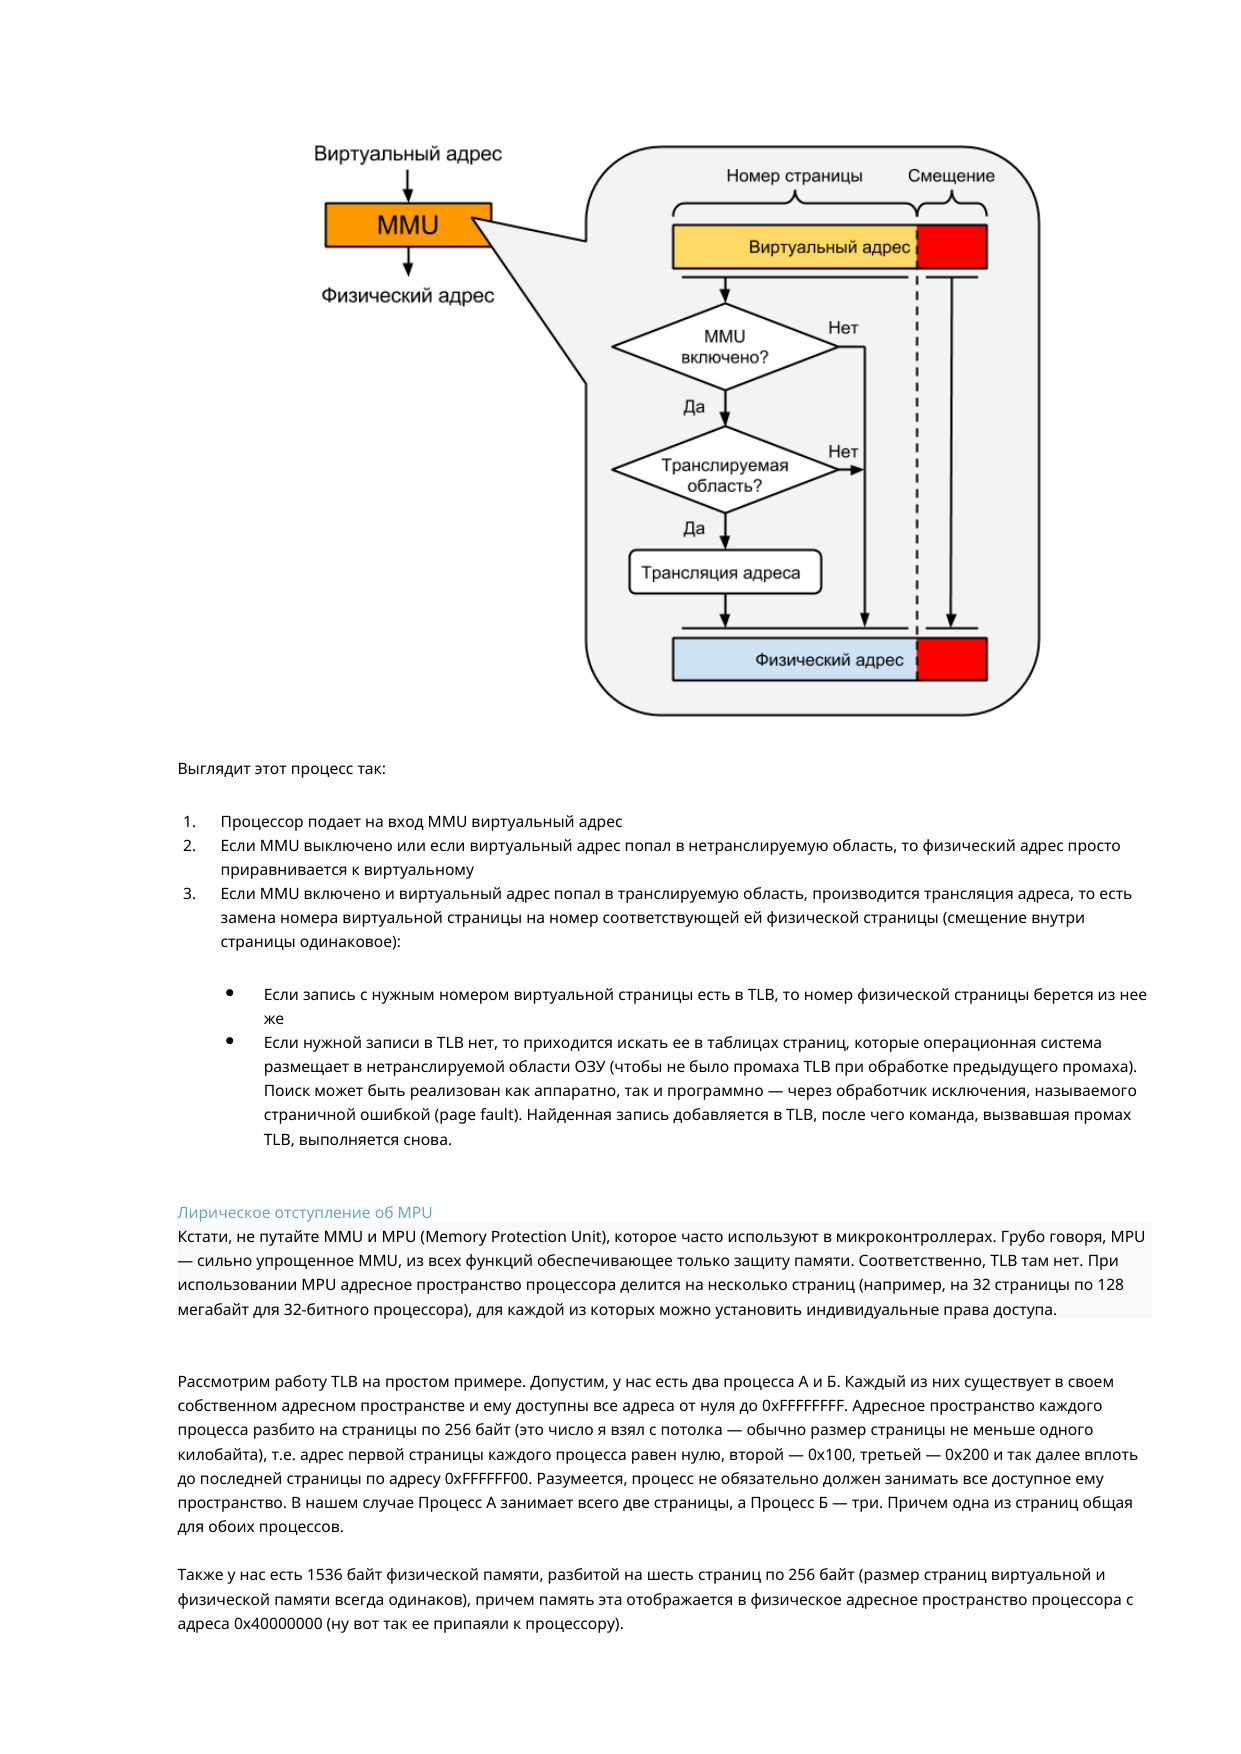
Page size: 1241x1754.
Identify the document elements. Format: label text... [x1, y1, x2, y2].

text Выглядит этот процесс так: [177, 731, 1152, 807]
list Если запись с нужным номером виртуальной страницы есть в TLB, то номер физической страницы берется из нее же [226, 980, 1152, 1029]
list Процессор подает на вход MMU виртуальный адрес [183, 807, 1152, 832]
picture [273, 118, 1055, 731]
list Если нужной записи в TLB нет, то приходится искать ее в таблицах страниц, которые операционная система размещает в нетранслируемой области ОЗУ (чтобы не было промаха TLB при обработке предыдущего промаха). Поиск может быть реализован как аппаратно, так и программно — через обработчик исключения, называемого страничной ошибкой (page fault). Найденная запись добавляется в TLB, после чего команда, вызвавшая промах TLB, выполняется снова. [226, 1029, 1152, 1149]
list Если MMU выключено или если виртуальный адрес попал в нетранслируемую область, то физический адрес просто приравнивается к виртуальному [183, 832, 1152, 880]
text Кстати, не путайте MMU и MPU (Memory Protection Unit), которое часто используют в микроконтроллерах. Грубо говоря, MPU — сильно упрощенное MMU, из всех функций обеспечивающее только защиту памяти. Соответственно, TLB там нет. При использовании MPU адресное пространство процессора делится на несколько страниц (например, на 32 страницы по 128 мегабайт для 32-битного процессора), для каждой из которых можно установить индивидуальные права доступа. [177, 1223, 1152, 1319]
list Если MMU включено и виртуальный адрес попал в транслируемую область, производится трансляция адреса, то есть замена номера виртуальной страницы на номер соответствующей ей физической страницы (смещение внутри страницы одинаковое): [183, 880, 1152, 980]
text Лирическое отступление об MPU [177, 1199, 1152, 1223]
